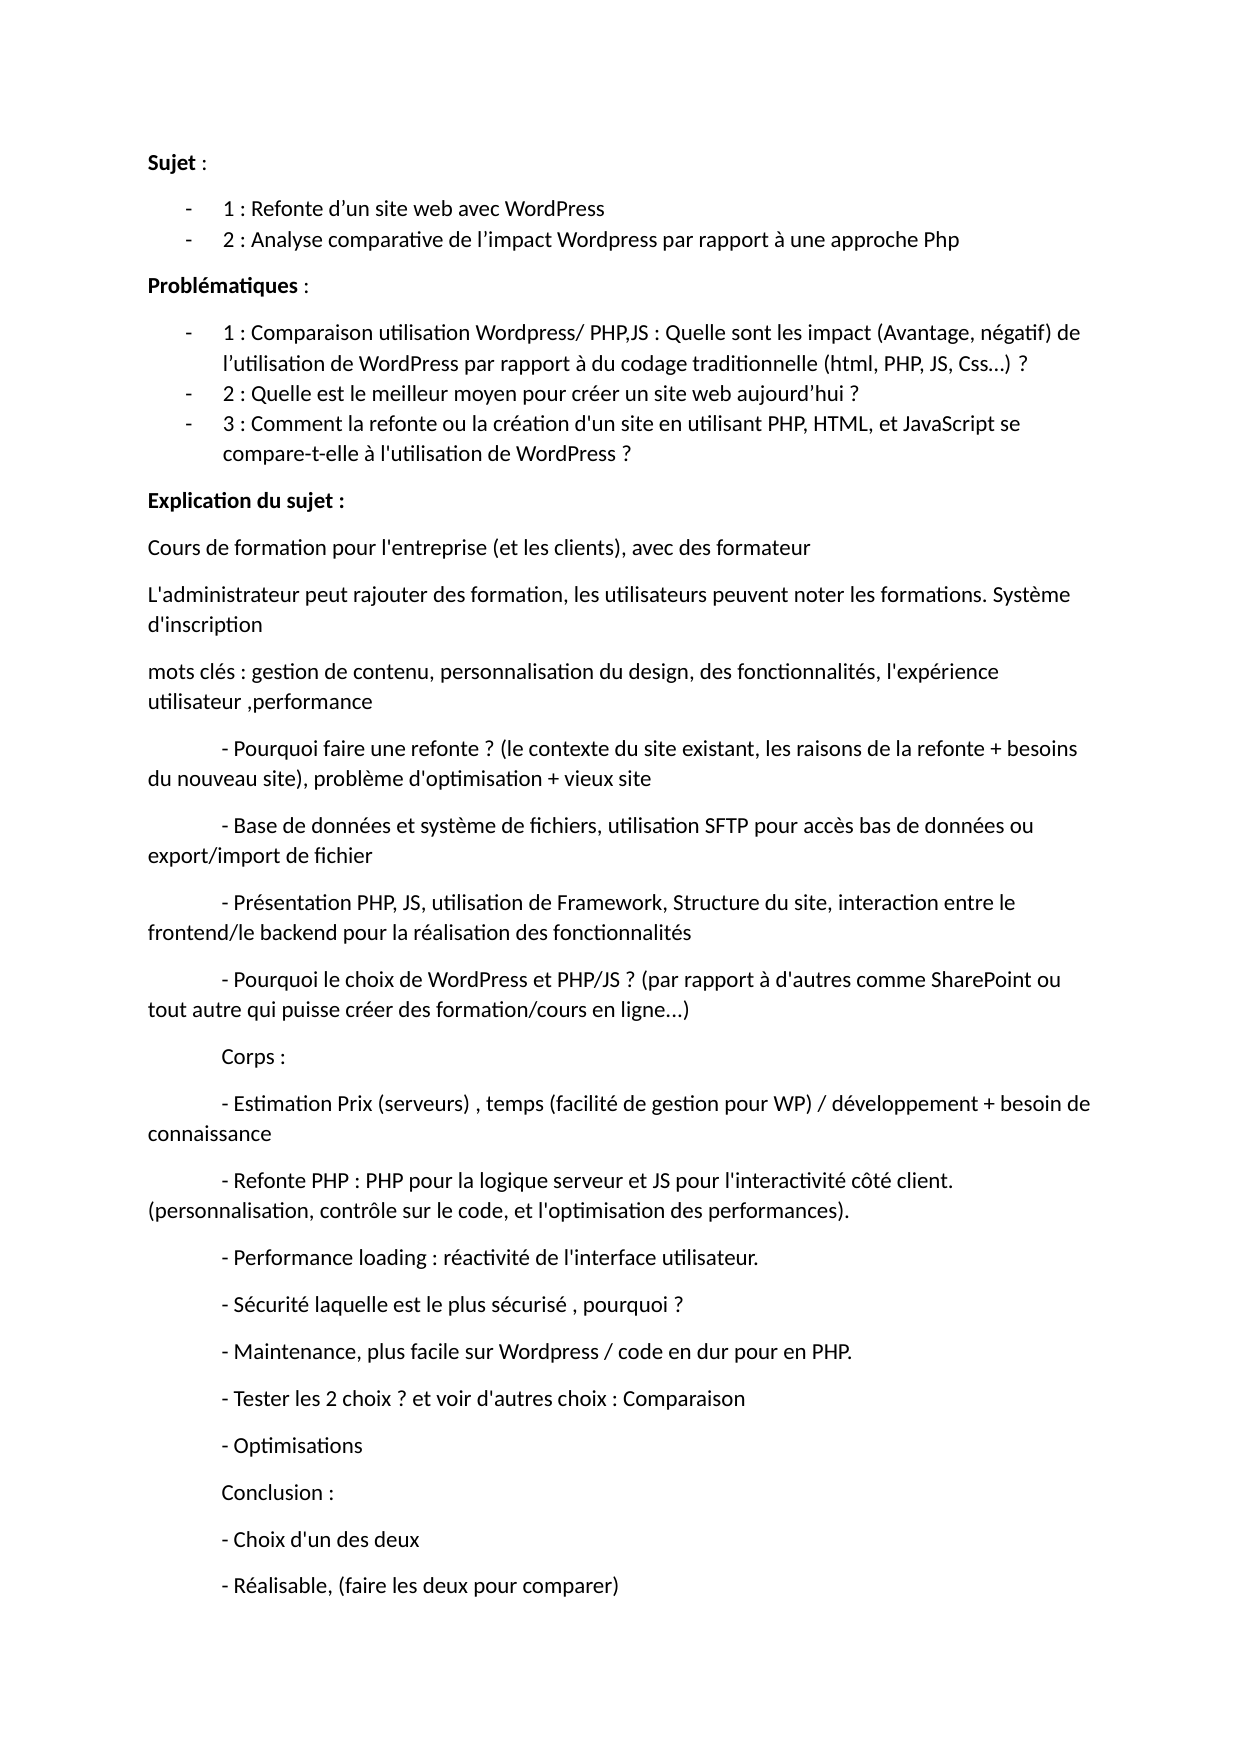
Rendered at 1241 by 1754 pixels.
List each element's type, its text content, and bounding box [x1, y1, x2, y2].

text - Présentation PHP, JS, utilisation de Framework, Structure du site, interaction entre le frontend/le backend pour la réalisation des fonctionnalités [148, 888, 1093, 946]
text mots clés : gestion de contenu, personnalisation du design, des fonctionnalités, l'expérience utilisateur ,performance [148, 657, 1093, 715]
list 1 : Refonte d’un site web avec WordPress [185, 194, 1093, 222]
list 2 : Analyse comparative de l’impact Wordpress par rapport à une approche Php [185, 225, 1093, 253]
text - Base de données et système de fichiers, utilisation SFTP pour accès bas de données ou export/import de fichier [148, 811, 1093, 869]
text - Pourquoi le choix de WordPress et PHP/JS ? (par rapport à d'autres comme SharePoint ou tout autre qui puisse créer des formation/cours en ligne...) [148, 965, 1093, 1023]
text - Réalisable, (faire les deux pour comparer) [148, 1572, 1093, 1599]
list 1 : Comparaison utilisation Wordpress/ PHP,JS : Quelle sont les impact (Avantage, négatif) de l’utilisation de WordPress par rapport à du codage traditionnelle (html, PHP, JS, Css…) ? [185, 318, 1093, 377]
text Cours de formation pour l'entreprise (et les clients), avec des formateur [148, 533, 1093, 561]
text Explication du sujet : [148, 486, 1093, 514]
text L'administrateur peut rajouter des formation, les utilisateurs peuvent noter les formations. Système d'inscription [148, 580, 1093, 638]
text Sujet : [148, 148, 1093, 176]
text Conclusion : [148, 1478, 1093, 1506]
text - Choix d'un des deux [148, 1525, 1093, 1553]
text - Estimation Prix (serveurs) , temps (facilité de gestion pour WP) / développement + besoin de connaissance [148, 1089, 1093, 1147]
text Corps : [148, 1042, 1093, 1070]
text - Optimisations [148, 1431, 1093, 1459]
text - Maintenance, plus facile sur Wordpress / code en dur pour en PHP. [148, 1337, 1093, 1365]
text - Refonte PHP : PHP pour la logique serveur et JS pour l'interactivité côté client. (personnalisation, contrôle sur le code, et l'optimisation des performances). [148, 1166, 1093, 1224]
list 3 : Comment la refonte ou la création d'un site en utilisant PHP, HTML, et JavaScript se compare-t-elle à l'utilisation de WordPress ? [185, 409, 1093, 467]
text - Sécurité laquelle est le plus sécurisé , pourquoi ? [148, 1290, 1093, 1318]
list 2 : Quelle est le meilleur moyen pour créer un site web aujourd’hui ? [185, 379, 1093, 407]
text - Performance loading : réactivité de l'interface utilisateur. [148, 1243, 1093, 1271]
text - Pourquoi faire une refonte ? (le contexte du site existant, les raisons de la refonte + besoins du nouveau site), problème d'optimisation + vieux site [148, 734, 1093, 792]
text - Tester les 2 choix ? et voir d'autres choix : Comparaison [148, 1384, 1093, 1412]
text Problématiques : [148, 272, 1093, 299]
